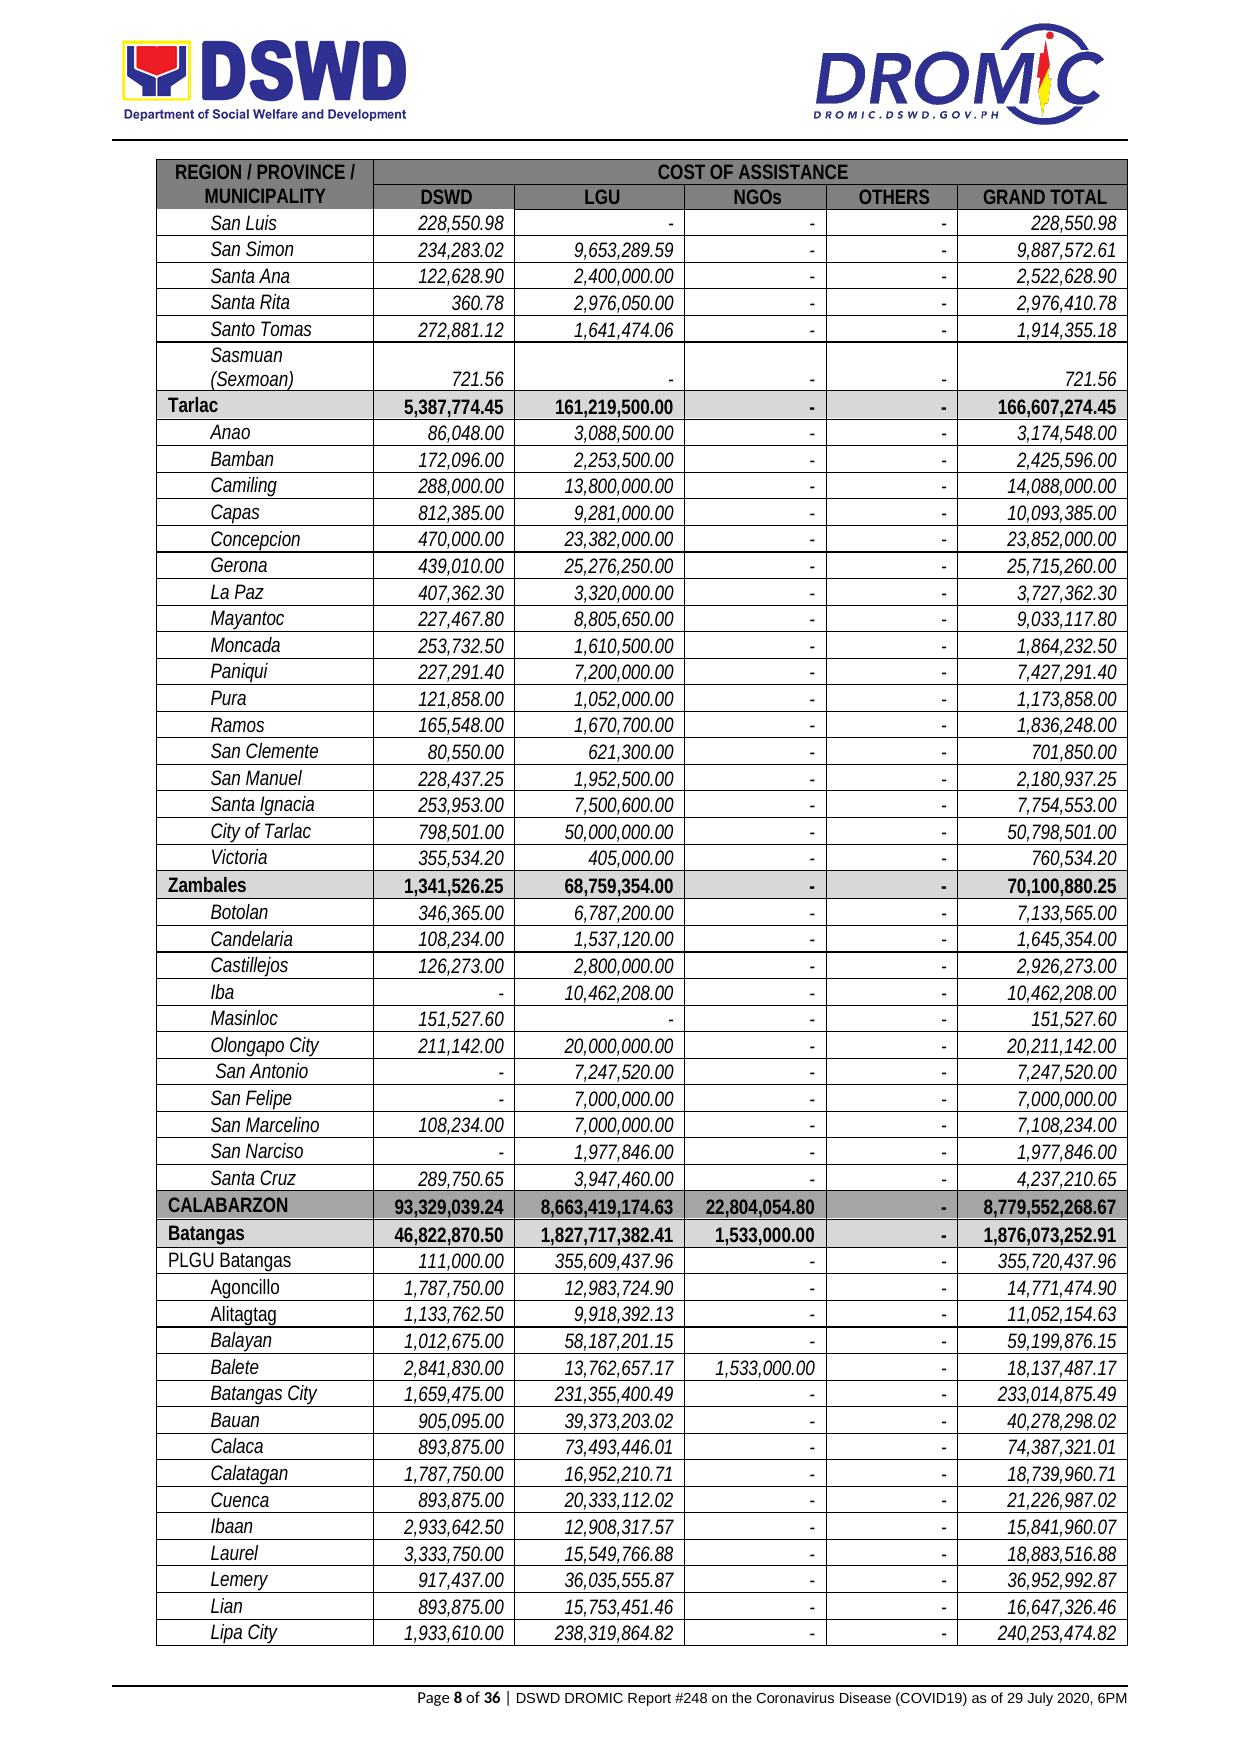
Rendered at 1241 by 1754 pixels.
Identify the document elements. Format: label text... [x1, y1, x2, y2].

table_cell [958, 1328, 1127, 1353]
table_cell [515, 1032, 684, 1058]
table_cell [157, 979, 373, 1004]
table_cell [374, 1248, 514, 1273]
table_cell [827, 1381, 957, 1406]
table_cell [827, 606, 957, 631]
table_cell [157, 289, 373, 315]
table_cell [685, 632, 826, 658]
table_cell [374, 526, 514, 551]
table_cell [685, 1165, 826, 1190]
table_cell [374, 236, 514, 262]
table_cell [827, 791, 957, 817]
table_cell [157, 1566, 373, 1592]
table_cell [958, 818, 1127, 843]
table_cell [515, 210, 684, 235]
table_cell GRAND TOTAL [958, 185, 1127, 209]
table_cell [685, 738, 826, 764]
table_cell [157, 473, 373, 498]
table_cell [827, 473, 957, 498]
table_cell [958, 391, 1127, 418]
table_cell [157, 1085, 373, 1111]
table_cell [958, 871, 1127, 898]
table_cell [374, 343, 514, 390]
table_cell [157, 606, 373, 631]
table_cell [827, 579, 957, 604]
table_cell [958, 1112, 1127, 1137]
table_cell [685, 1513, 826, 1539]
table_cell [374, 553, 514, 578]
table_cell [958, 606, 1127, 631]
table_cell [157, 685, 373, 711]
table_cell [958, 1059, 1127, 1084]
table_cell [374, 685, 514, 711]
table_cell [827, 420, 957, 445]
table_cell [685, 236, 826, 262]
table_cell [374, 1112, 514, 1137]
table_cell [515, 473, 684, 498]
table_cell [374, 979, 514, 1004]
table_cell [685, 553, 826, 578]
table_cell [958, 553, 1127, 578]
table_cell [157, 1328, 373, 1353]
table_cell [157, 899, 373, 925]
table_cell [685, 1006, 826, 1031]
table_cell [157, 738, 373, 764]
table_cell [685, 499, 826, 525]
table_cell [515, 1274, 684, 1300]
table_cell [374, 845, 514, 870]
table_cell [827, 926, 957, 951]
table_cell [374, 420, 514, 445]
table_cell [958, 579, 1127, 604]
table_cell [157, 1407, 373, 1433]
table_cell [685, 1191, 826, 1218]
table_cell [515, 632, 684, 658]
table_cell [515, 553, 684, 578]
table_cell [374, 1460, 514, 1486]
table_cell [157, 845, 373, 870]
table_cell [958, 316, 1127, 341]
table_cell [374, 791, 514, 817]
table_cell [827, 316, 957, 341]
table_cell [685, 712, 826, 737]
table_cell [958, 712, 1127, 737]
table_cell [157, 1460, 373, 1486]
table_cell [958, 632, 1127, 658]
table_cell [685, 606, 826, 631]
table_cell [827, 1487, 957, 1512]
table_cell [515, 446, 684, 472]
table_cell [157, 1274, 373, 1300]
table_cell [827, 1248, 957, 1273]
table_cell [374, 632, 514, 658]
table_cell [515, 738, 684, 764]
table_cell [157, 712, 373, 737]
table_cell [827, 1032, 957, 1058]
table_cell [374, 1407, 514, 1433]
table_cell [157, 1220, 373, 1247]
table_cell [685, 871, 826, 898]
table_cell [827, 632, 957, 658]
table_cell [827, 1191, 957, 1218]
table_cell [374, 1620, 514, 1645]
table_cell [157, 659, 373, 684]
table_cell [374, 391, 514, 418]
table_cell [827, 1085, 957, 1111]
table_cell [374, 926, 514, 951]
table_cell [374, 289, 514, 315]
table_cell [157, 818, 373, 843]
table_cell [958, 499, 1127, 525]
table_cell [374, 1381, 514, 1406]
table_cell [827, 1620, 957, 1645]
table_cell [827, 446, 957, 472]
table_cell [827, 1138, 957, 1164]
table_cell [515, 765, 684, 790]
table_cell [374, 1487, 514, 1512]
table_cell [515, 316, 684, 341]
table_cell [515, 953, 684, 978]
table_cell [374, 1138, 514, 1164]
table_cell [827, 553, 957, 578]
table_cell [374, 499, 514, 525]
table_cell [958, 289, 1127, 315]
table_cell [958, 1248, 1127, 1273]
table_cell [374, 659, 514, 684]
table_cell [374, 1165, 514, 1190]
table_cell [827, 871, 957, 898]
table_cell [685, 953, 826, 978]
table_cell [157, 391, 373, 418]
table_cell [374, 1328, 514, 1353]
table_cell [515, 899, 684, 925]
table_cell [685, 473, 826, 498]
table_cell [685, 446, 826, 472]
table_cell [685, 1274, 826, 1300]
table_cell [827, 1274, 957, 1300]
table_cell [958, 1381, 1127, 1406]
picture [781, 23, 1133, 125]
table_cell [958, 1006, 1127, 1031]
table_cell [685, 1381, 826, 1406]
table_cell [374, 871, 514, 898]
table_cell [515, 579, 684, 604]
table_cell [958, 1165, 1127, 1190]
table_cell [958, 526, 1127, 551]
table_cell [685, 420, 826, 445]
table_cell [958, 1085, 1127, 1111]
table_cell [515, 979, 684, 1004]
table_cell OTHERS [827, 185, 957, 209]
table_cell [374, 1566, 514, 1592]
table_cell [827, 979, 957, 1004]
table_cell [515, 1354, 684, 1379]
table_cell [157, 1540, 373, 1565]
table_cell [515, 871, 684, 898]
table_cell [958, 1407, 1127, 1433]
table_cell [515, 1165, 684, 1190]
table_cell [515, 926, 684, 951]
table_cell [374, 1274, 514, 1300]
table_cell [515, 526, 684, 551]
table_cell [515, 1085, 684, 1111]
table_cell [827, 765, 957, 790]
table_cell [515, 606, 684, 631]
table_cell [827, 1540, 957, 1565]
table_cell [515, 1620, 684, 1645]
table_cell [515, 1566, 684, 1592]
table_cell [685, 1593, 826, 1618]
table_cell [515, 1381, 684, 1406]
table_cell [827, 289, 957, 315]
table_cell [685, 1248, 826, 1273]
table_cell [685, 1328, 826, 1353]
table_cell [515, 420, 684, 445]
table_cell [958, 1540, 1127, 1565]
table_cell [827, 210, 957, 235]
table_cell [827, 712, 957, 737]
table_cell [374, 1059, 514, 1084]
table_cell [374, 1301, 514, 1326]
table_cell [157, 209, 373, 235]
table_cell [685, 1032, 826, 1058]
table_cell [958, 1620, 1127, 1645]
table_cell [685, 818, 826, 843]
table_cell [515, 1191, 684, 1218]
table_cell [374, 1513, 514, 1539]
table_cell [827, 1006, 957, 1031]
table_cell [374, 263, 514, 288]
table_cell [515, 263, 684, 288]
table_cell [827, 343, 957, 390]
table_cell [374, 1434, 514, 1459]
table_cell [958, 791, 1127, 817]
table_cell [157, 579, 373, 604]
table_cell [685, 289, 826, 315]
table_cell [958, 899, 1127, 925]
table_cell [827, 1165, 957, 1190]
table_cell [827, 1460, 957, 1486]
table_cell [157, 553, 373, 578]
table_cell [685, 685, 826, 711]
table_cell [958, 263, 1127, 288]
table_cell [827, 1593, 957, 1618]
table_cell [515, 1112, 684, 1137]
table_header COST OF ASSISTANCE [374, 160, 1127, 184]
table_cell NGOs [685, 185, 826, 209]
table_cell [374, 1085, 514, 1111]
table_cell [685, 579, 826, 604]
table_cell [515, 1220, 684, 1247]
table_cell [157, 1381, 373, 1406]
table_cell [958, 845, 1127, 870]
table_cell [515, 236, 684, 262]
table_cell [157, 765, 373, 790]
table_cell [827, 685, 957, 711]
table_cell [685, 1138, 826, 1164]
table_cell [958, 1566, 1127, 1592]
table_cell DSWD [374, 185, 514, 209]
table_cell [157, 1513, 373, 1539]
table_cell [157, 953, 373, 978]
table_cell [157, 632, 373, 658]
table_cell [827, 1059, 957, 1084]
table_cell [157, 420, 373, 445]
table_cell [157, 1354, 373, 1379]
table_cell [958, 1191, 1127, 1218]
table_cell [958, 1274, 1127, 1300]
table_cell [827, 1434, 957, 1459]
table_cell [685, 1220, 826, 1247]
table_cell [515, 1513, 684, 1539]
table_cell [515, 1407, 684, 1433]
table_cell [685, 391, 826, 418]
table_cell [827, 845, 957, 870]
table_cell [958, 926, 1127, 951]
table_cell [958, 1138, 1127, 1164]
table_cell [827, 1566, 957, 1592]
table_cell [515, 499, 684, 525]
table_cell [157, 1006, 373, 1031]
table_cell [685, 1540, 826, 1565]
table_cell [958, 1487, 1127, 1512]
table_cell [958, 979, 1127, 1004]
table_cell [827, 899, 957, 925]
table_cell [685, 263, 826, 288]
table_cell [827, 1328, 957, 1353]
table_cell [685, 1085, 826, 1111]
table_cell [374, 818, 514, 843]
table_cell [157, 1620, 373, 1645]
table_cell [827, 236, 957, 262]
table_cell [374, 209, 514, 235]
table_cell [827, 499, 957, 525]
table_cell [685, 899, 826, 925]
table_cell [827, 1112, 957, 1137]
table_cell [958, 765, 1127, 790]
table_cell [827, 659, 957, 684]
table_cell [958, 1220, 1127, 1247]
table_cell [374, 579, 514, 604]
table_header REGION / PROVINCE / MUNICIPALITY [157, 160, 373, 209]
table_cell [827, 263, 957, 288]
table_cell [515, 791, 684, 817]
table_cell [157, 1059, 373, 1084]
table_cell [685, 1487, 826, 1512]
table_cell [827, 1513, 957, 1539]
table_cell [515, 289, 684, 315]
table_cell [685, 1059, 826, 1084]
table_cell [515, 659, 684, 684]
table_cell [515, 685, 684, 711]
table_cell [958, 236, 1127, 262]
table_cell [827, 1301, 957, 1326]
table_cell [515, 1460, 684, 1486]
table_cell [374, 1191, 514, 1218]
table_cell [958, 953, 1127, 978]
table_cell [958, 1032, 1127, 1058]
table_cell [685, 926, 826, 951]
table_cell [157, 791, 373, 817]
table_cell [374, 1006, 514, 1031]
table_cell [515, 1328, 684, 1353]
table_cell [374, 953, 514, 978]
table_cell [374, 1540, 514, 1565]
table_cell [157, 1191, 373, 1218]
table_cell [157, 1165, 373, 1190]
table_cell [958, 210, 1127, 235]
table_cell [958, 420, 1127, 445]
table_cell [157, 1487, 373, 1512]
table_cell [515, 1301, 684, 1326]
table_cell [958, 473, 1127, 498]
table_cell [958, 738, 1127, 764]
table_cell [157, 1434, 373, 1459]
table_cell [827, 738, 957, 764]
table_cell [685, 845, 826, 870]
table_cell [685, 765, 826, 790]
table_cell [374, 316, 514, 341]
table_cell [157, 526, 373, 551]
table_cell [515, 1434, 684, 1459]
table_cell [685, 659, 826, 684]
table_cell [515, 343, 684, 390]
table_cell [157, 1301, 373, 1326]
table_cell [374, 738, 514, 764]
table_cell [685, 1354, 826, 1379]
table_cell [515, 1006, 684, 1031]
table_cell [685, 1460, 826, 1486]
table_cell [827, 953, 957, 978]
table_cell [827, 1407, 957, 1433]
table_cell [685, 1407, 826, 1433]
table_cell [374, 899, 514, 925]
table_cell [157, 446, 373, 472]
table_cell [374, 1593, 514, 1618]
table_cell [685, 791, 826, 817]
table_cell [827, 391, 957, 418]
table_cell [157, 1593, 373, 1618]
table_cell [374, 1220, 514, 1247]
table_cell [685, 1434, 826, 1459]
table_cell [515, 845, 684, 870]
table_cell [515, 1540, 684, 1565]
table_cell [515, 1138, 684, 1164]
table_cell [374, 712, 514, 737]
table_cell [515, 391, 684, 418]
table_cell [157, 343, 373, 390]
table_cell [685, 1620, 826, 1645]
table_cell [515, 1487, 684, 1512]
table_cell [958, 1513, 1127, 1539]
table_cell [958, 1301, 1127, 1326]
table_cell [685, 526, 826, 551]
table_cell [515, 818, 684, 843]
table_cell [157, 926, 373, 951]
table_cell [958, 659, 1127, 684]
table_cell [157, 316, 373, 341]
table_cell LGU [515, 185, 684, 209]
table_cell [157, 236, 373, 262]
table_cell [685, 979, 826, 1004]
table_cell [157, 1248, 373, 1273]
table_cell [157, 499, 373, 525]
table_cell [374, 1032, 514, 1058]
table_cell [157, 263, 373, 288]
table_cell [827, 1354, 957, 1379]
picture [112, 37, 416, 125]
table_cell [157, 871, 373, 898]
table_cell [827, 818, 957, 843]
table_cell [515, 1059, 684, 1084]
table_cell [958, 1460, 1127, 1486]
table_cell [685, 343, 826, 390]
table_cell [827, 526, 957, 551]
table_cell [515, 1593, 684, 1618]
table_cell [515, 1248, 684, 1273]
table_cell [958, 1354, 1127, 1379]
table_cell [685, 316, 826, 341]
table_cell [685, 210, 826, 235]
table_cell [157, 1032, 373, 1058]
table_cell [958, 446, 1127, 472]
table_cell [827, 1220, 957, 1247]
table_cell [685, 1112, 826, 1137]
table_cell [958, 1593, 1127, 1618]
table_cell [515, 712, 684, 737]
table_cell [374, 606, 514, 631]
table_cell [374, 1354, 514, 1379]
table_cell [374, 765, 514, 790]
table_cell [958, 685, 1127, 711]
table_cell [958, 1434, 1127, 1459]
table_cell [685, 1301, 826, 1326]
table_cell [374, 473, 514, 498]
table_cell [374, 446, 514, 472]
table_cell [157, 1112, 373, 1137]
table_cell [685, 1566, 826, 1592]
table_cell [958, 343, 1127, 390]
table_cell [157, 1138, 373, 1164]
